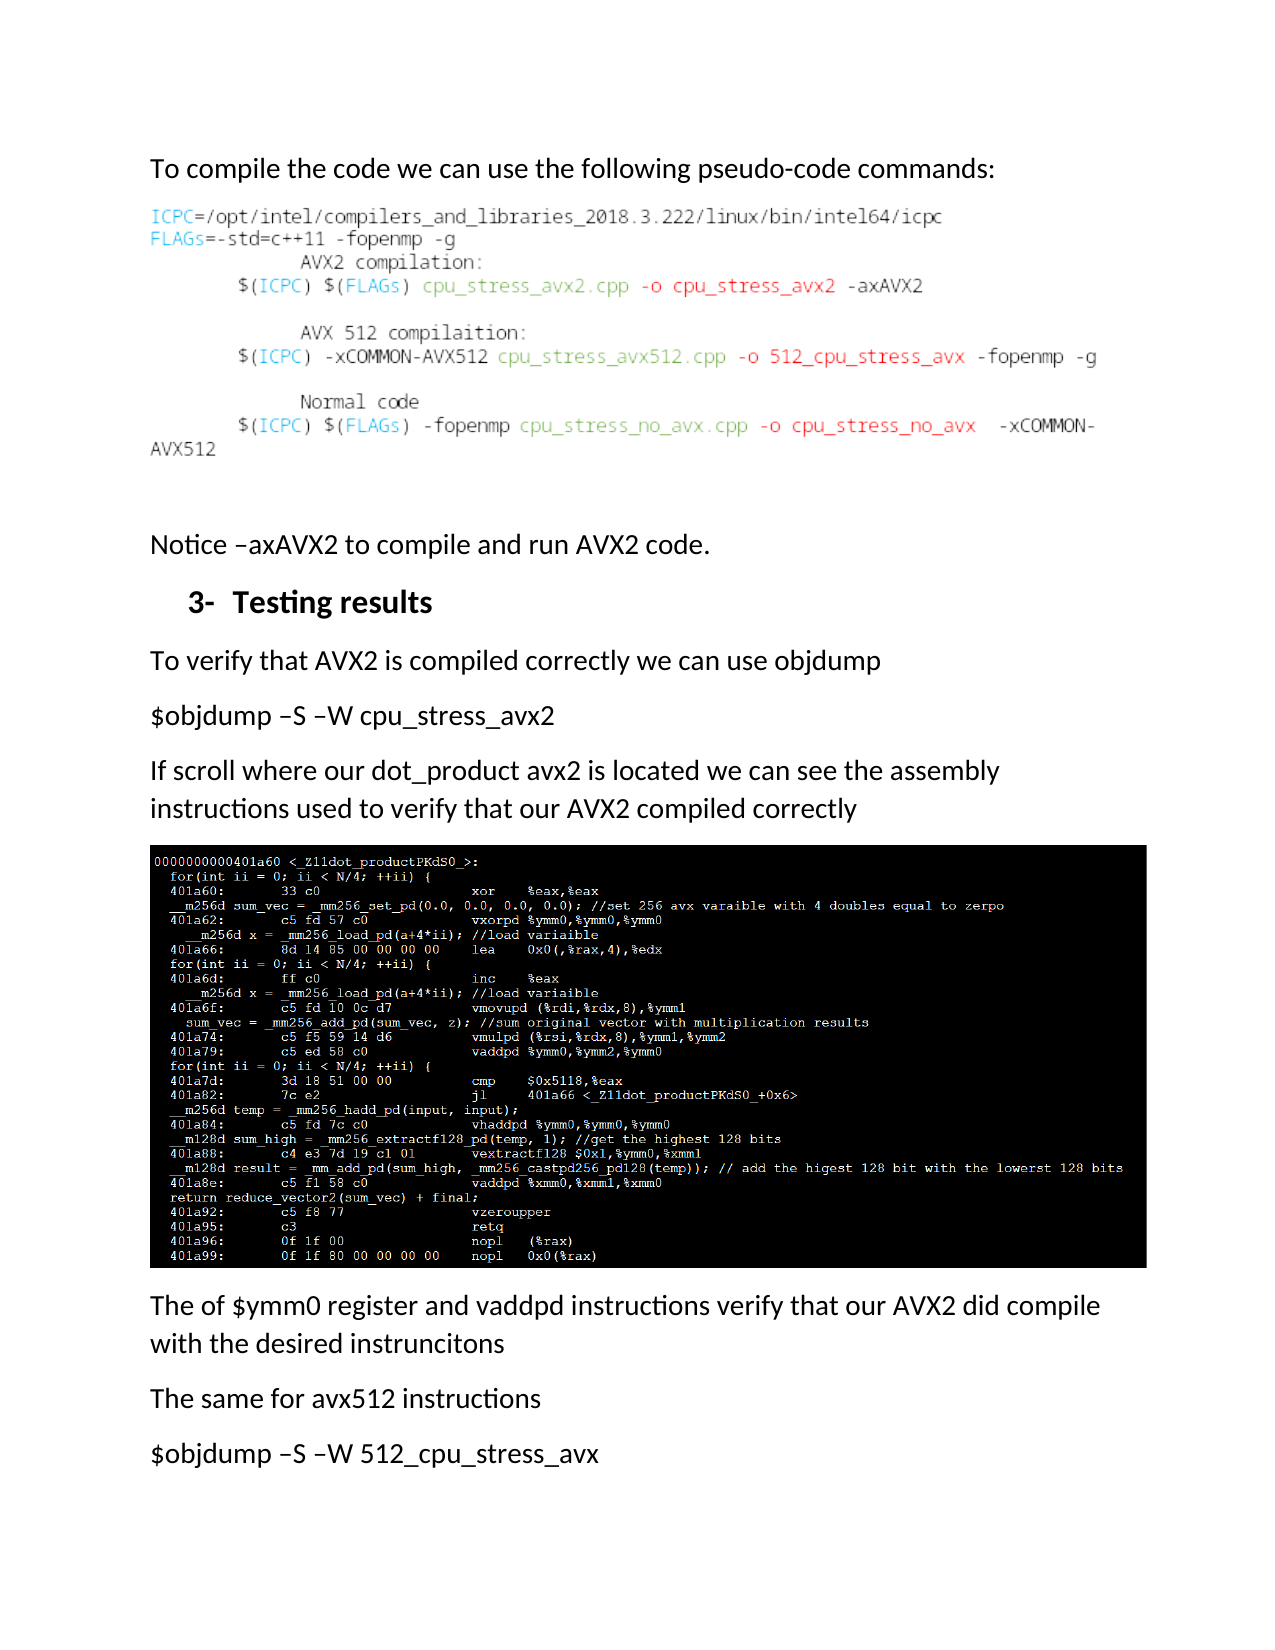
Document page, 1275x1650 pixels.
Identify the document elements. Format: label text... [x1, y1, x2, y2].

text The same for avx512 instructions [150, 1380, 1125, 1416]
text The of $ymm0 register and vaddpd instructions verify that our AVX2 did compile with the desired instruncitons [150, 1287, 1125, 1361]
text If scroll where our dot_product avx2 is located we can see the assembly instructions used to verify that our AVX2 compiled correctly [150, 752, 1125, 826]
text $objdump –S –W 512_cpu_stress_avx [150, 1436, 1125, 1471]
text To verify that AVX2 is compiled correctly we can use objdump [150, 642, 1125, 677]
list Testing results [187, 581, 1125, 622]
text To compile the code we can use the following pseudo-code commands: [150, 150, 1125, 186]
text $objdump –S –W cpu_stress_avx2 [150, 697, 1125, 732]
picture [150, 845, 1147, 1268]
text Notice –axAVX2 to compile and run AVX2 code. [150, 526, 1125, 562]
